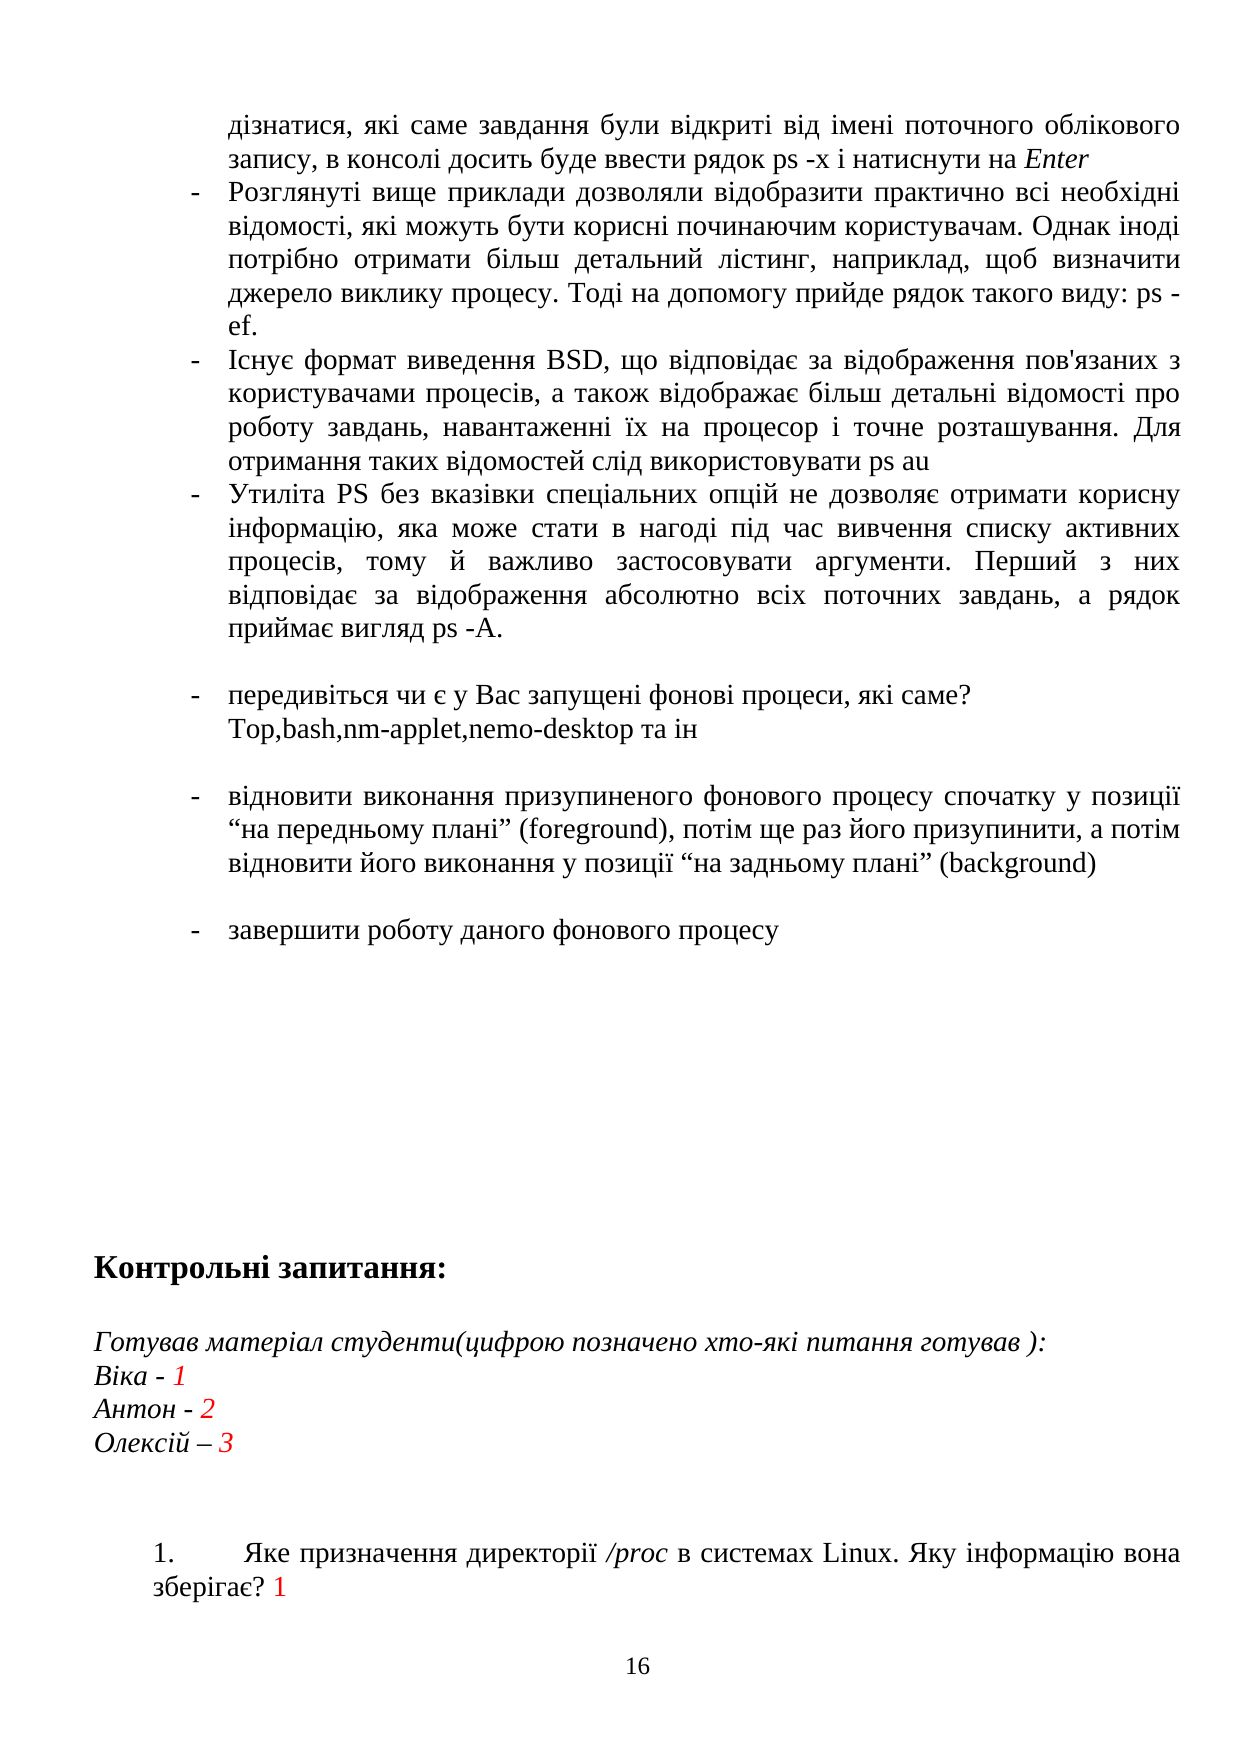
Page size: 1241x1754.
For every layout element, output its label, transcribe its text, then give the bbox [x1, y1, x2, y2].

list Яке призначення директорії /proc в системах Linux. Яку інформацію вона зберігає? 1 [153, 1535, 1181, 1602]
list завершити роботу даного фонового процесу [190, 912, 1181, 946]
text Антон - 2 [94, 1391, 1181, 1425]
list Утиліта PS без вказівки спеціальних опцій не дозволяє отримати корисну інформацію, яка може стати в нагоді під час вивчення списку активних процесів, тому й важливо застосовувати аргументи. Перший з них відповідає за відображення абсолютно всіх поточних завдань, а рядок приймає вигляд ps -A. [190, 476, 1181, 644]
text Віка - 1 [94, 1358, 1181, 1391]
list Top,bash,nm-applet,nemo-desktop та ін [228, 711, 1181, 744]
text Готував матеріал студенти(цифрою позначено хто-які питання готував ): [94, 1324, 1181, 1358]
list відновити виконання призупиненого фонового процесу спочатку у позиції “на передньому плані” (foreground), потім ще раз його призупинити, а потім відновити його виконання у позиції “на задньому плані” (background) [190, 778, 1181, 879]
list передивіться чи є у Вас запущені фонові процеси, які саме? [190, 677, 1181, 711]
text Контрольні запитання: [94, 1248, 1181, 1286]
list Існує формат виведення BSD, що відповідає за відображення пов'язаних з користувачами процесів, а також відображає більш детальні відомості про роботу завдань, навантаженні їх на процесор і точне розташування. Для отримання таких відомостей слід використовувати ps au [190, 342, 1181, 476]
list Розглянуті вище приклади дозволяли відобразити практично всі необхідні відомості, які можуть бути корисні починаючим користувачам. Однак іноді потрібно отримати більш детальний лістинг, наприклад, щоб визначити джерело виклику процесу. Тоді на допомогу прийде рядок такого виду: ps -ef. [190, 174, 1181, 342]
text Олексій – 3 [94, 1425, 1181, 1458]
